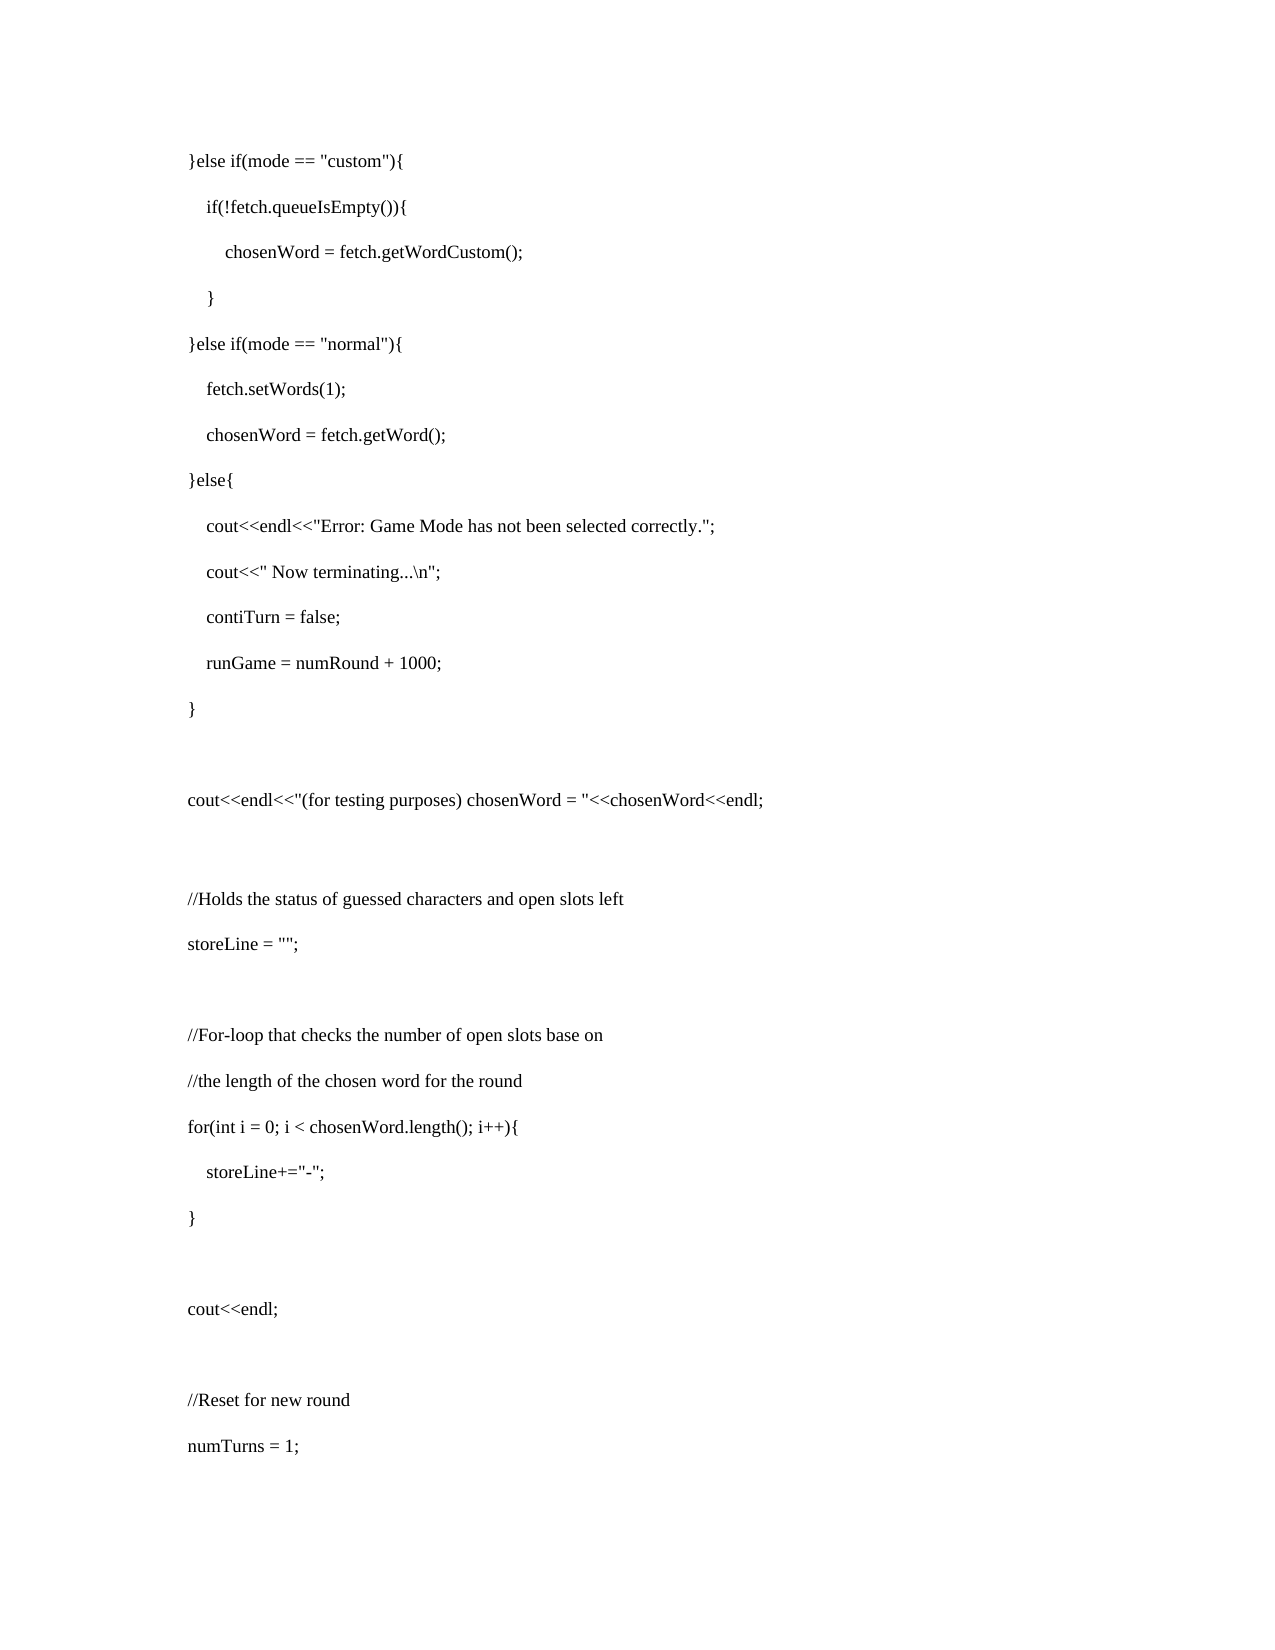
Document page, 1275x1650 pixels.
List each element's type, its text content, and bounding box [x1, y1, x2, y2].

text runGame = numRound + 1000; [150, 652, 1125, 673]
text //Reset for new round [150, 1389, 1125, 1411]
text } [150, 1207, 1125, 1228]
text } [150, 287, 1125, 308]
text numTurns = 1; [150, 1435, 1125, 1456]
text storeLine+="-"; [150, 1161, 1125, 1183]
text } [150, 697, 1125, 719]
text fetch.setWords(1); [150, 378, 1125, 400]
text //Holds the status of guessed characters and open slots left [150, 887, 1125, 909]
text cout<<endl<<"(for testing purposes) chosenWord = "<<chosenWord<<endl; [150, 789, 1125, 810]
text }else if(mode == "custom"){ [150, 150, 1125, 172]
text for(int i = 0; i < chosenWord.length(); i++){ [150, 1116, 1125, 1137]
text }else{ [150, 469, 1125, 491]
text cout<<" Now terminating...\n"; [150, 561, 1125, 582]
text cout<<endl; [150, 1298, 1125, 1319]
text contiTurn = false; [150, 606, 1125, 628]
text chosenWord = fetch.getWordCustom(); [150, 241, 1125, 263]
text cout<<endl<<"Error: Game Mode has not been selected correctly."; [150, 515, 1125, 537]
text }else if(mode == "normal"){ [150, 332, 1125, 354]
text //For-loop that checks the number of open slots base on [150, 1024, 1125, 1046]
text if(!fetch.queueIsEmpty()){ [150, 196, 1125, 217]
text storeLine = ""; [150, 933, 1125, 954]
text chosenWord = fetch.getWord(); [150, 424, 1125, 445]
text //the length of the chosen word for the round [150, 1070, 1125, 1091]
